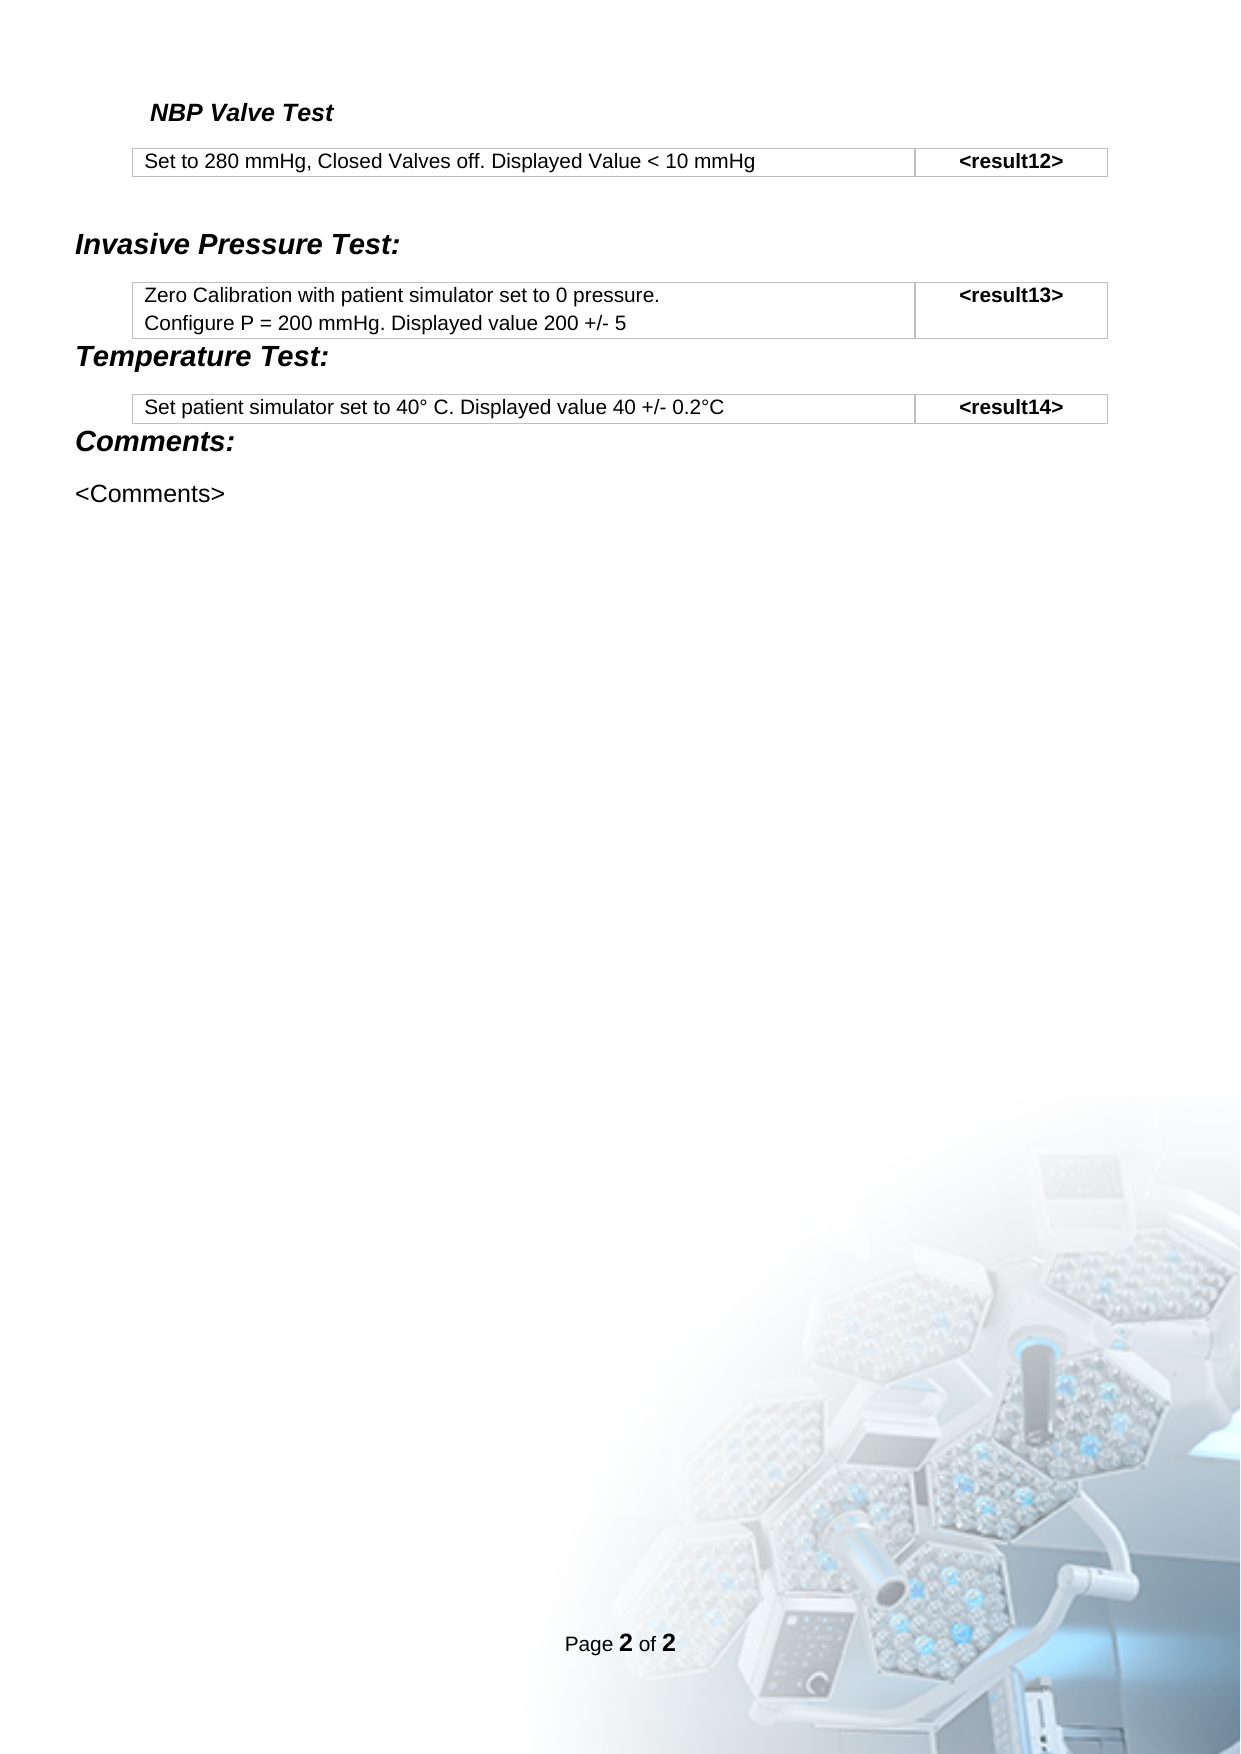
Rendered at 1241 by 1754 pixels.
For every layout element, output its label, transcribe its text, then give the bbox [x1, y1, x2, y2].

text <Comments> [75, 479, 1165, 508]
table_header Set to 280 mmHg, Closed Valves off. Displayed Value < 10 mmHg [133, 149, 914, 176]
picture [0, 0, 1241, 1754]
text Invasive Pressure Test: [75, 227, 1165, 260]
table_header Zero Calibration with patient simulator set to 0 pressure. Configure P = 200 mmHg. Displayed value 200 +/- 5 [133, 283, 914, 338]
table_header <result14> [916, 395, 1107, 423]
table_header <result13> [916, 283, 1107, 338]
text Temperature Test: [75, 339, 1165, 372]
table_header <result12> [916, 149, 1107, 176]
text NBP Valve Test [75, 98, 1165, 126]
text Comments: [75, 424, 1165, 457]
table_header Set patient simulator set to 40° C. Displayed value 40 +/- 0.2°C [133, 395, 914, 423]
